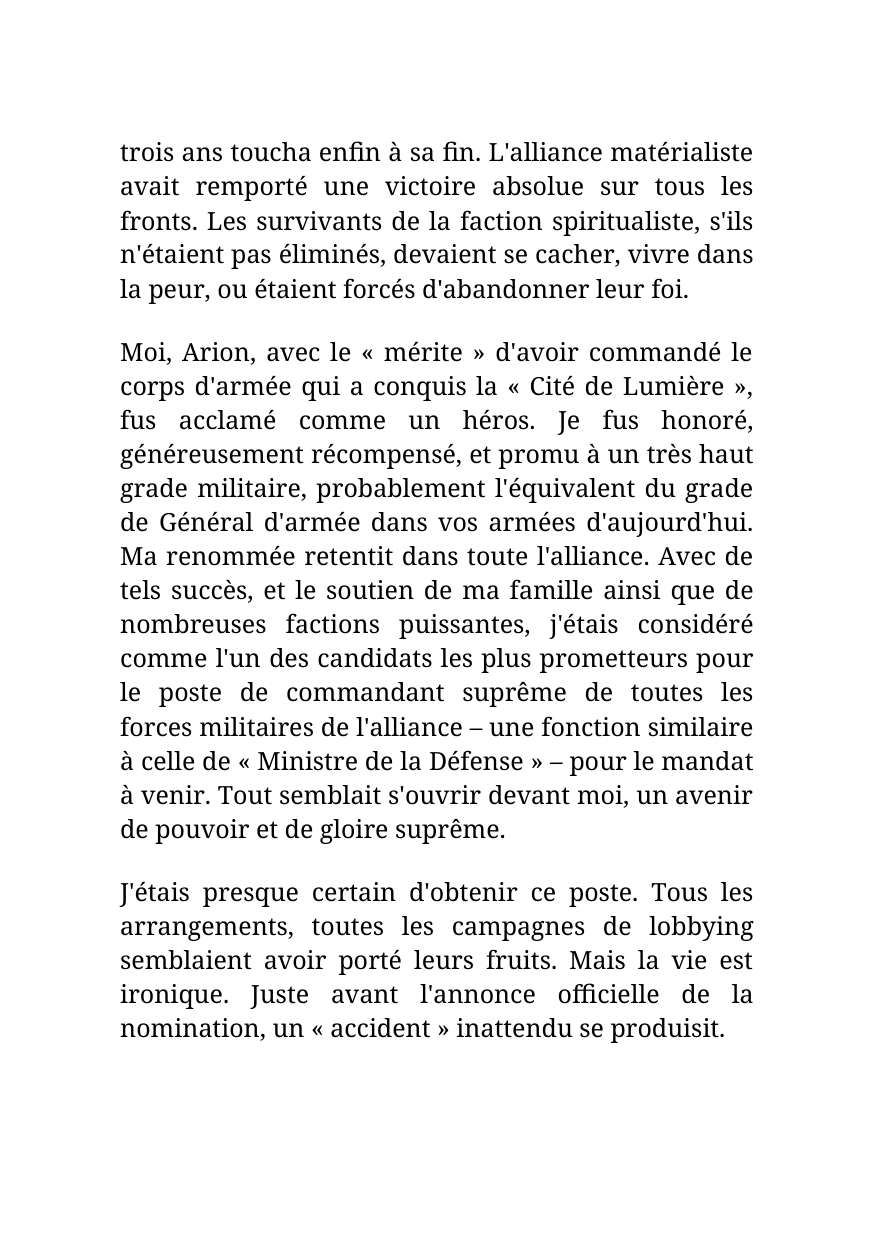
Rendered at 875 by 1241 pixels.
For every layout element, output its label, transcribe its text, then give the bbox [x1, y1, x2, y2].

text J'étais presque certain d'obtenir ce poste. Tous les arrangements, toutes les campagnes de lobbying semblaient avoir porté leurs fruits. Mais la vie est ironique. Juste avant l'annonce officielle de la nomination, un « accident » inattendu se produisit. [120, 874, 754, 1045]
text Moi, Arion, avec le « mérite » d'avoir commandé le corps d'armée qui a conquis la « Cité de Lumière », fus acclamé comme un héros. Je fus honoré, généreusement récompensé, et promu à un très haut grade militaire, probablement l'équivalent du grade de Général d'armée dans vos armées d'aujourd'hui. Ma renommée retentit dans toute l'alliance. Avec de tels succès, et le soutien de ma famille ainsi que de nombreuses factions puissantes, j'étais considéré comme l'un des candidats les plus prometteurs pour le poste de commandant suprême de toutes les forces militaires de l'alliance – une fonction similaire à celle de « Ministre de la Défense » – pour le mandat à venir. Tout semblait s'ouvrir devant moi, un avenir de pouvoir et de gloire suprême. [120, 334, 754, 845]
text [120, 135, 754, 305]
